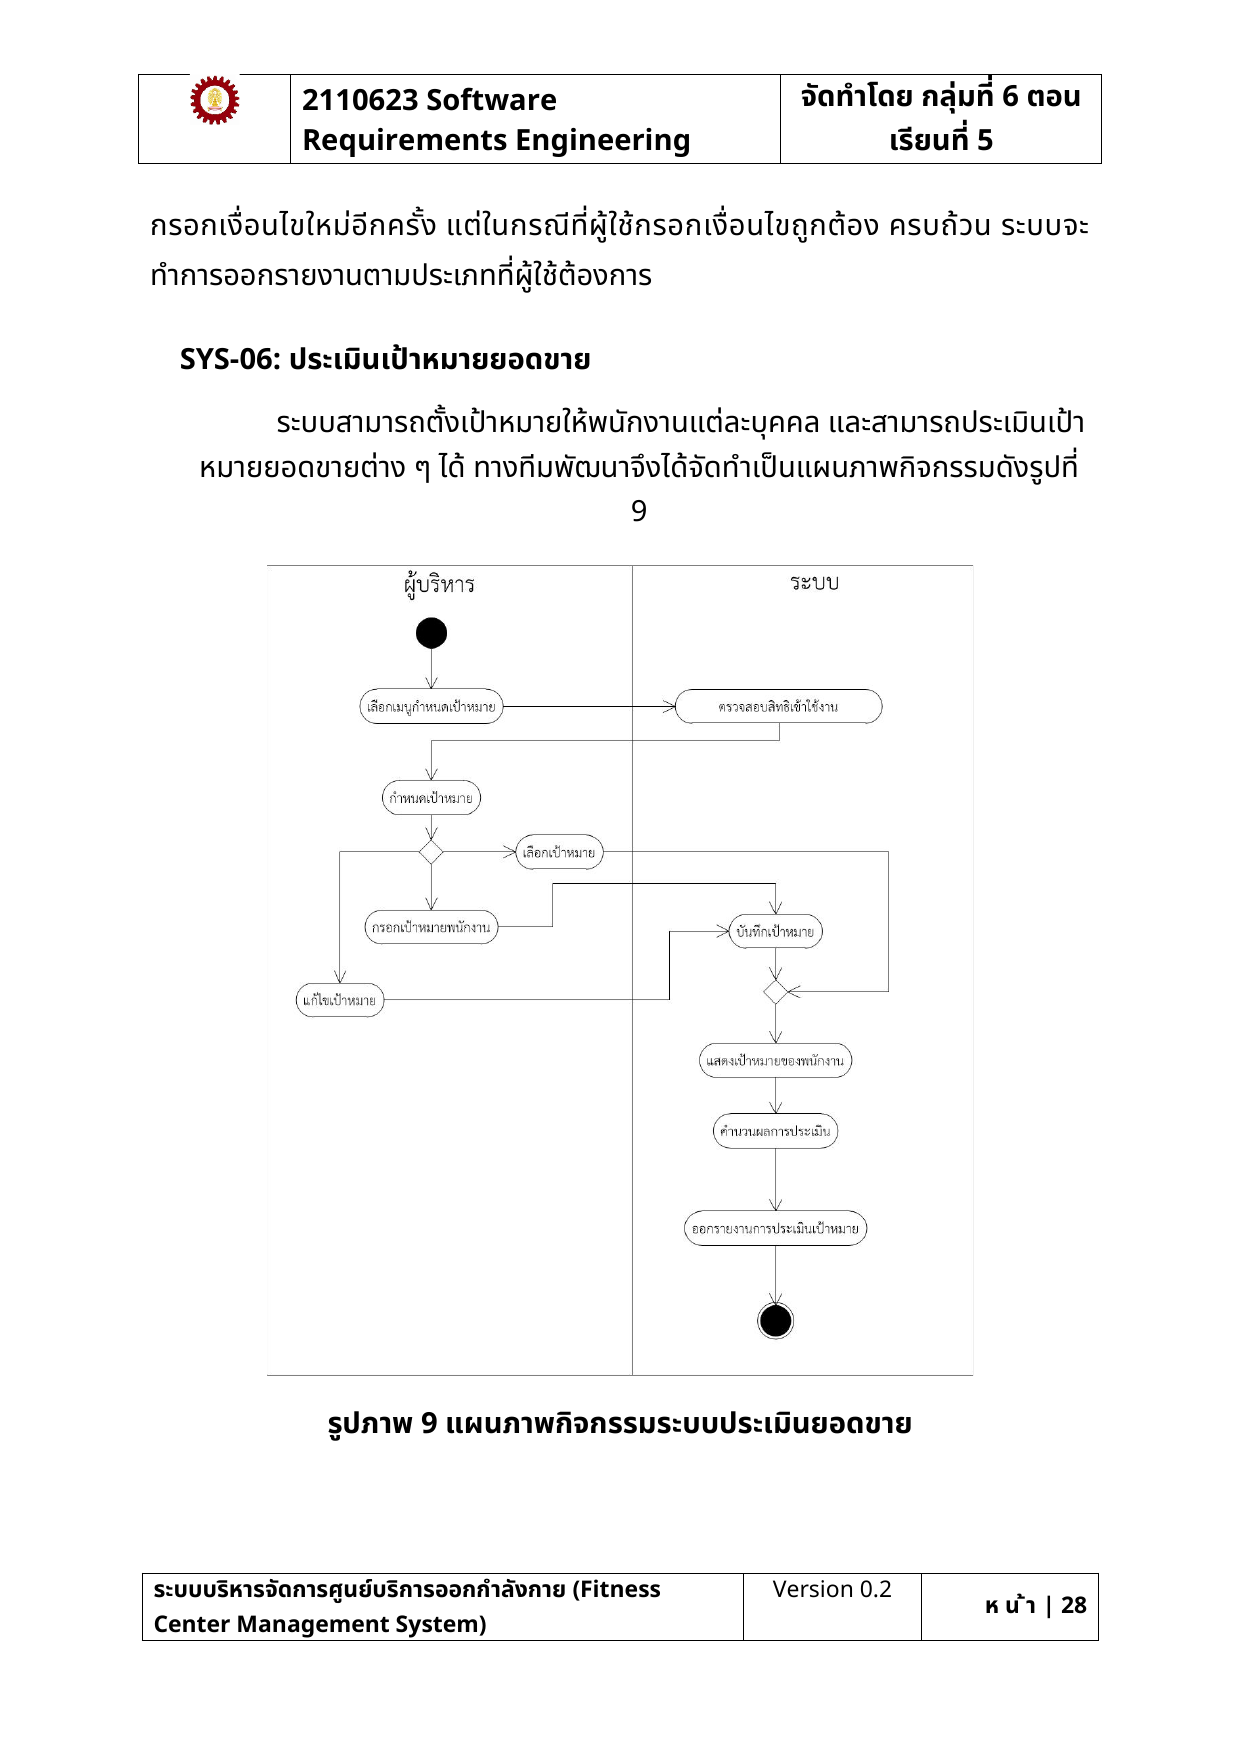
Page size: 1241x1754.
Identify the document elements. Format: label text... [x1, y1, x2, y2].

text ระบบสามารถตั้งเป้าหมายให้พนักงานแต่ละบุคคล และสามารถประเมินเป้าหมายยอดขายต่าง ๆ ได้ ทางทีมพัฒนาจึงได้จัดทำเป็นแผนภาพกิจกรรมดังรูปที่ 9 [187, 402, 1090, 530]
picture [267, 550, 974, 1376]
text รูปภาพ 9 แผนภาพกิจกรรมระบบประเมินยอดขาย [150, 1402, 1090, 1447]
picture [189, 74, 240, 125]
subtitle SYS-06: ประเมินเป้าหมายยอดขาย [179, 339, 1090, 383]
